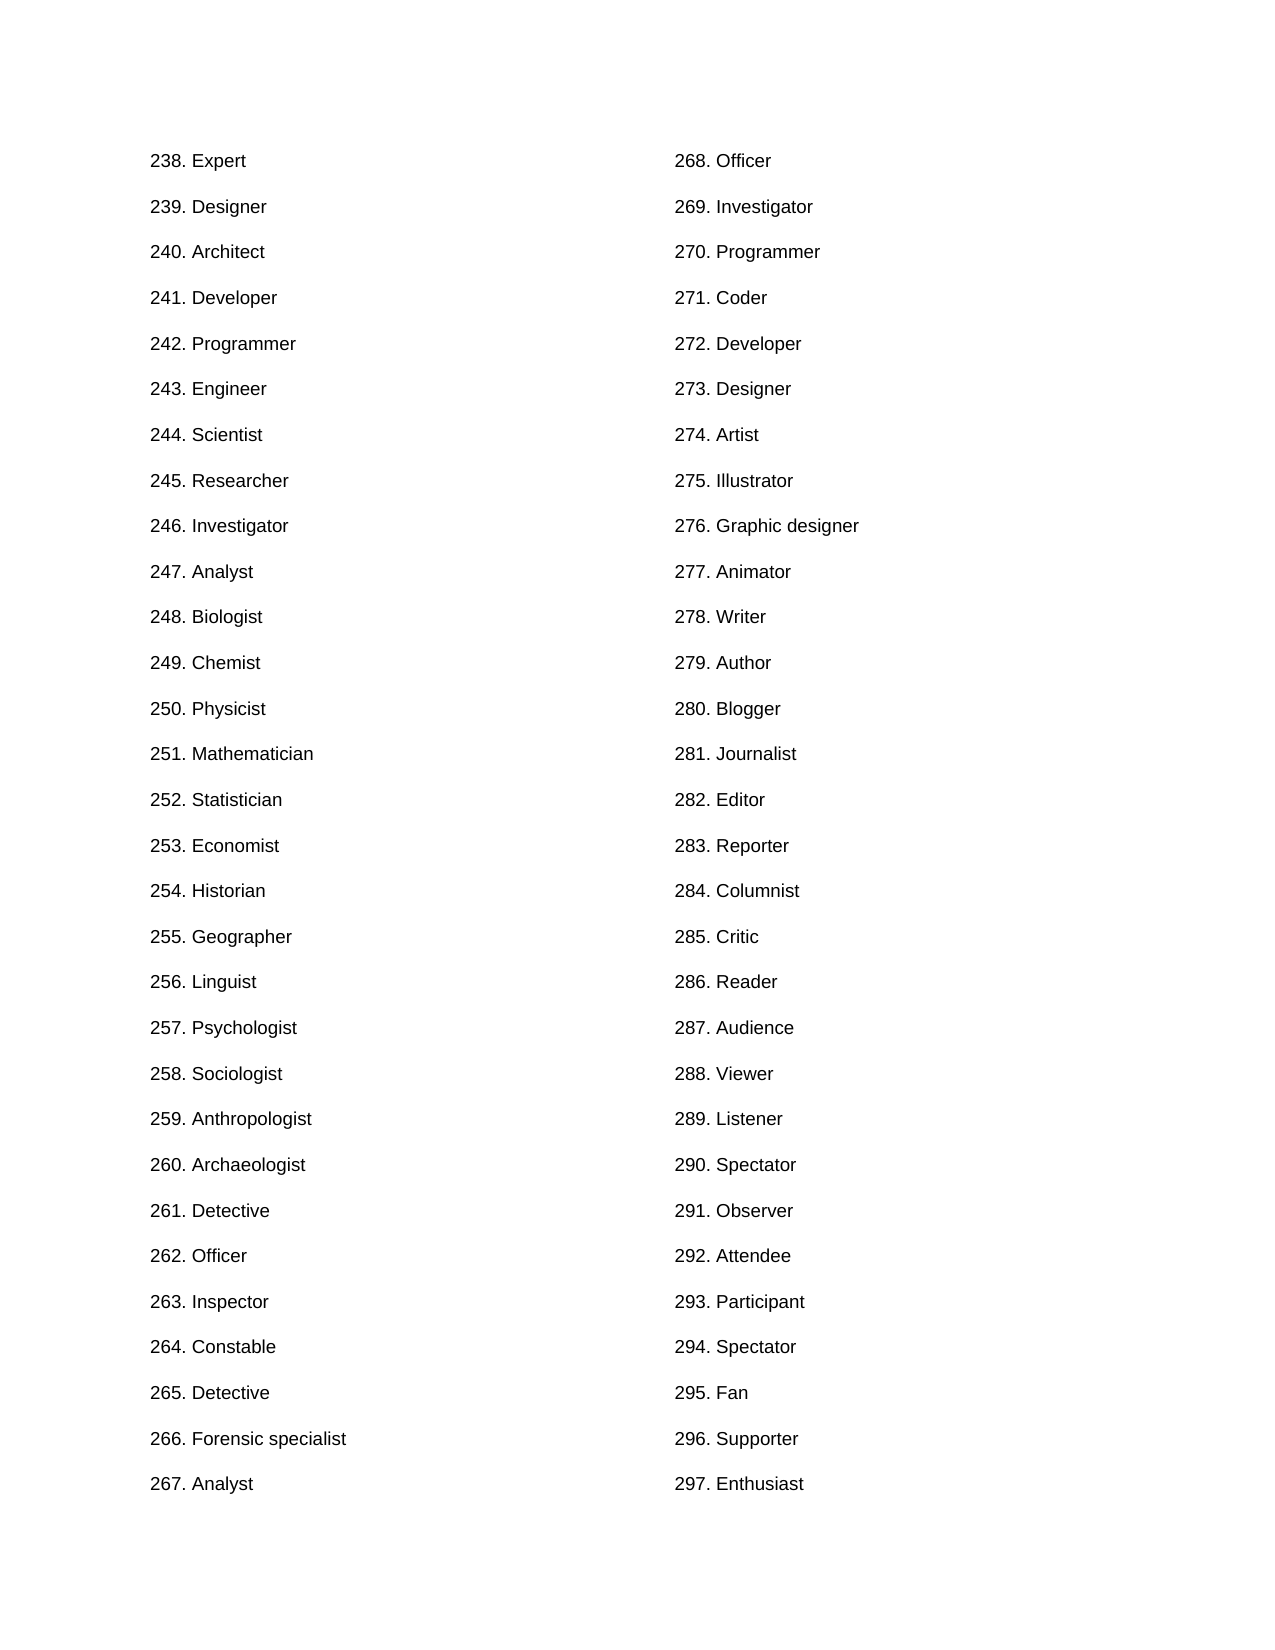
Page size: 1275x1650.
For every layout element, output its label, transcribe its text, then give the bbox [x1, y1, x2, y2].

text 280. Blogger [674, 697, 1125, 719]
text 277. Animator [674, 561, 1125, 582]
text 287. Audience [674, 1017, 1125, 1038]
text 251. Mathematician [150, 743, 601, 765]
text 276. Graphic designer [674, 515, 1125, 537]
text 285. Critic [674, 926, 1125, 947]
text 250. Physicist [150, 697, 601, 719]
text 274. Artist [674, 424, 1125, 445]
text 256. Linguist [150, 971, 601, 993]
text 286. Reader [674, 971, 1125, 993]
text 288. Viewer [674, 1062, 1125, 1084]
text 294. Spectator [674, 1336, 1125, 1358]
text 272. Developer [674, 332, 1125, 354]
text 244. Scientist [150, 424, 601, 445]
text 265. Detective [150, 1382, 601, 1403]
text 295. Fan [674, 1382, 1125, 1403]
text 270. Programmer [674, 241, 1125, 263]
text 278. Writer [674, 606, 1125, 628]
text 240. Architect [150, 241, 601, 263]
text 297. Enthusiast [674, 1473, 1125, 1495]
text 284. Columnist [674, 880, 1125, 902]
text 241. Developer [150, 287, 601, 308]
text 238. Expert [150, 150, 601, 172]
text 255. Geographer [150, 926, 601, 947]
text 257. Psychologist [150, 1017, 601, 1038]
text 243. Engineer [150, 378, 601, 400]
text 279. Author [674, 652, 1125, 673]
text 249. Chemist [150, 652, 601, 673]
text 253. Economist [150, 834, 601, 856]
text 293. Participant [674, 1291, 1125, 1312]
text 275. Illustrator [674, 469, 1125, 491]
text 290. Spectator [674, 1154, 1125, 1175]
text 242. Programmer [150, 332, 601, 354]
text 264. Constable [150, 1336, 601, 1358]
text 282. Editor [674, 789, 1125, 810]
text 248. Biologist [150, 606, 601, 628]
text 262. Officer [150, 1245, 601, 1267]
text 263. Inspector [150, 1291, 601, 1312]
text 281. Journalist [674, 743, 1125, 765]
text 247. Analyst [150, 561, 601, 582]
text 245. Researcher [150, 469, 601, 491]
text 269. Investigator [674, 196, 1125, 217]
text 261. Detective [150, 1199, 601, 1221]
text 283. Reporter [674, 834, 1125, 856]
text 271. Coder [674, 287, 1125, 308]
text 254. Historian [150, 880, 601, 902]
text 267. Analyst [150, 1473, 601, 1495]
text 292. Attendee [674, 1245, 1125, 1267]
text 260. Archaeologist [150, 1154, 601, 1175]
text 289. Listener [674, 1108, 1125, 1130]
text 252. Statistician [150, 789, 601, 810]
text 291. Observer [674, 1199, 1125, 1221]
text 268. Officer [674, 150, 1125, 172]
text 266. Forensic specialist [150, 1427, 601, 1449]
text 273. Designer [674, 378, 1125, 400]
text 239. Designer [150, 196, 601, 217]
text 259. Anthropologist [150, 1108, 601, 1130]
text 246. Investigator [150, 515, 601, 537]
text 258. Sociologist [150, 1062, 601, 1084]
text 296. Supporter [674, 1427, 1125, 1449]
